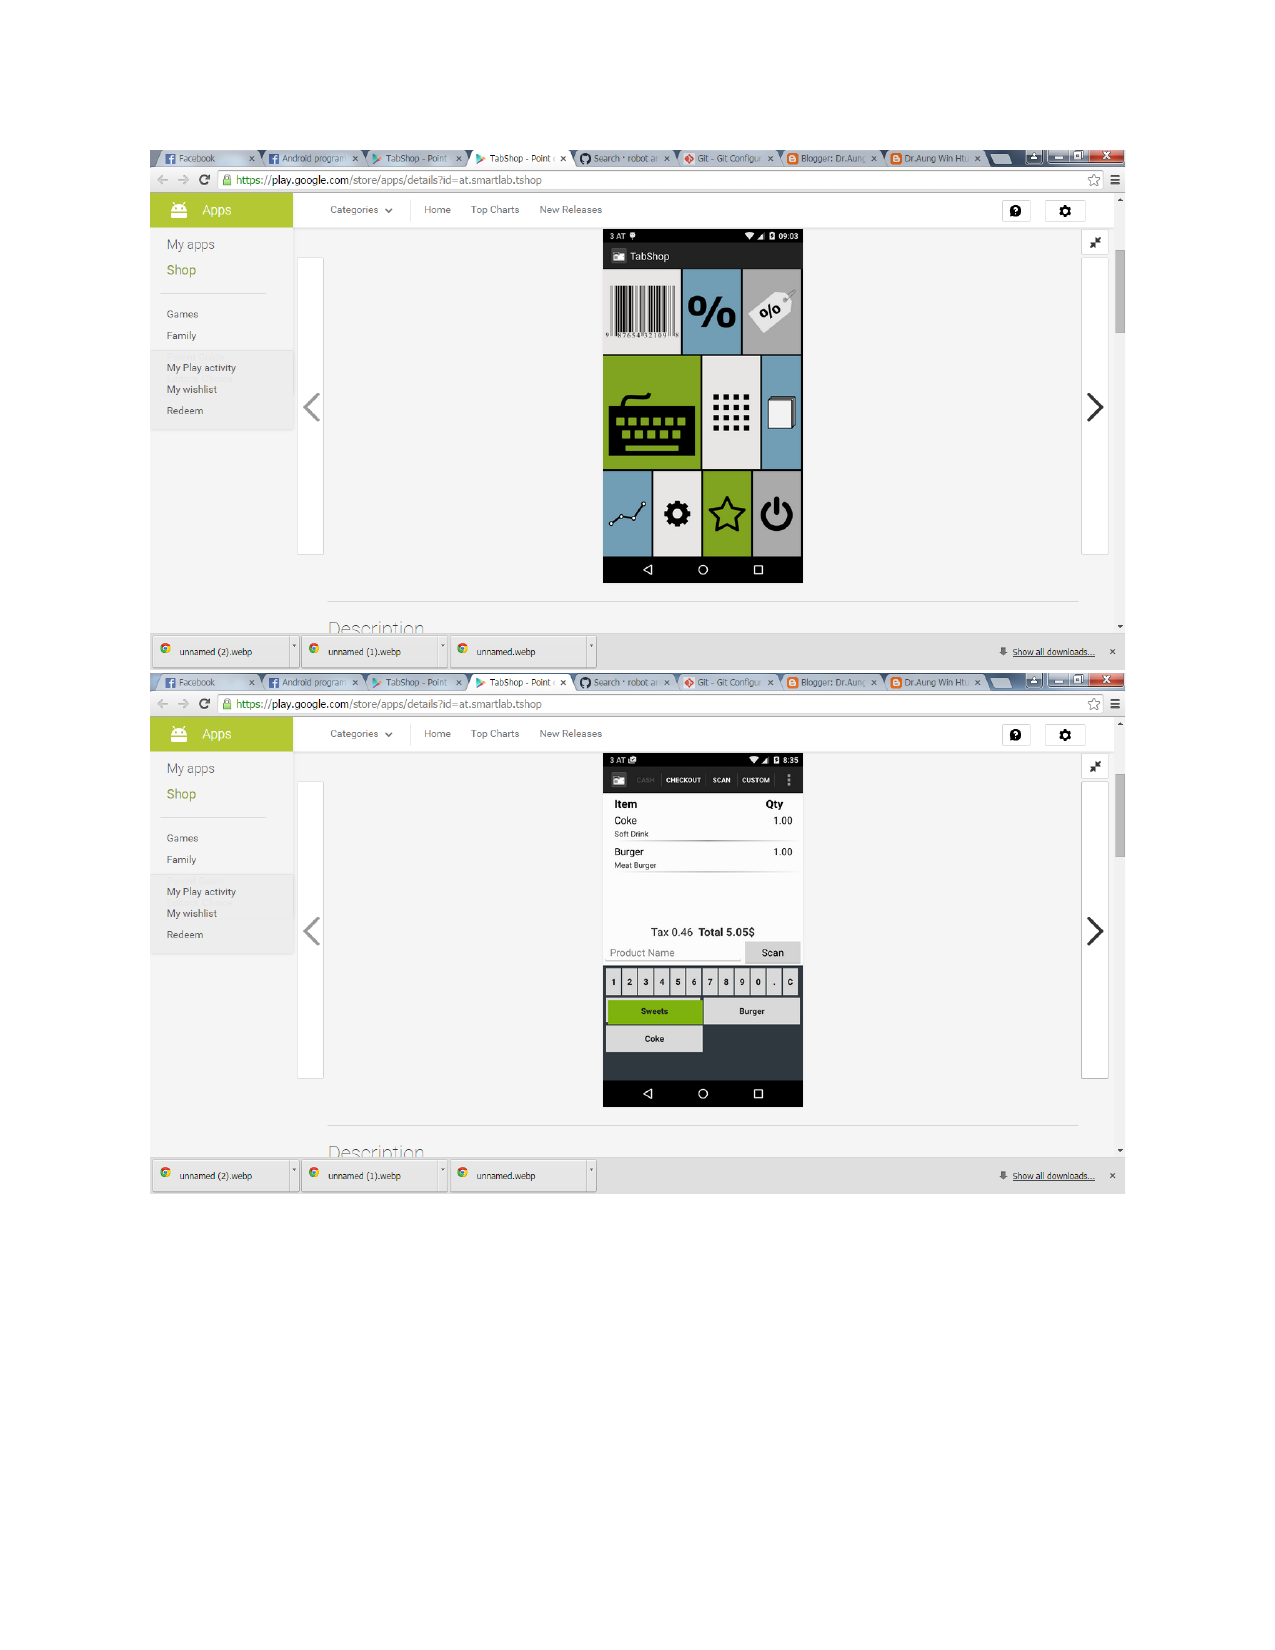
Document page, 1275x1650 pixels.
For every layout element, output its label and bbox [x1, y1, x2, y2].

picture [150, 150, 1125, 670]
picture [150, 673, 1125, 1194]
